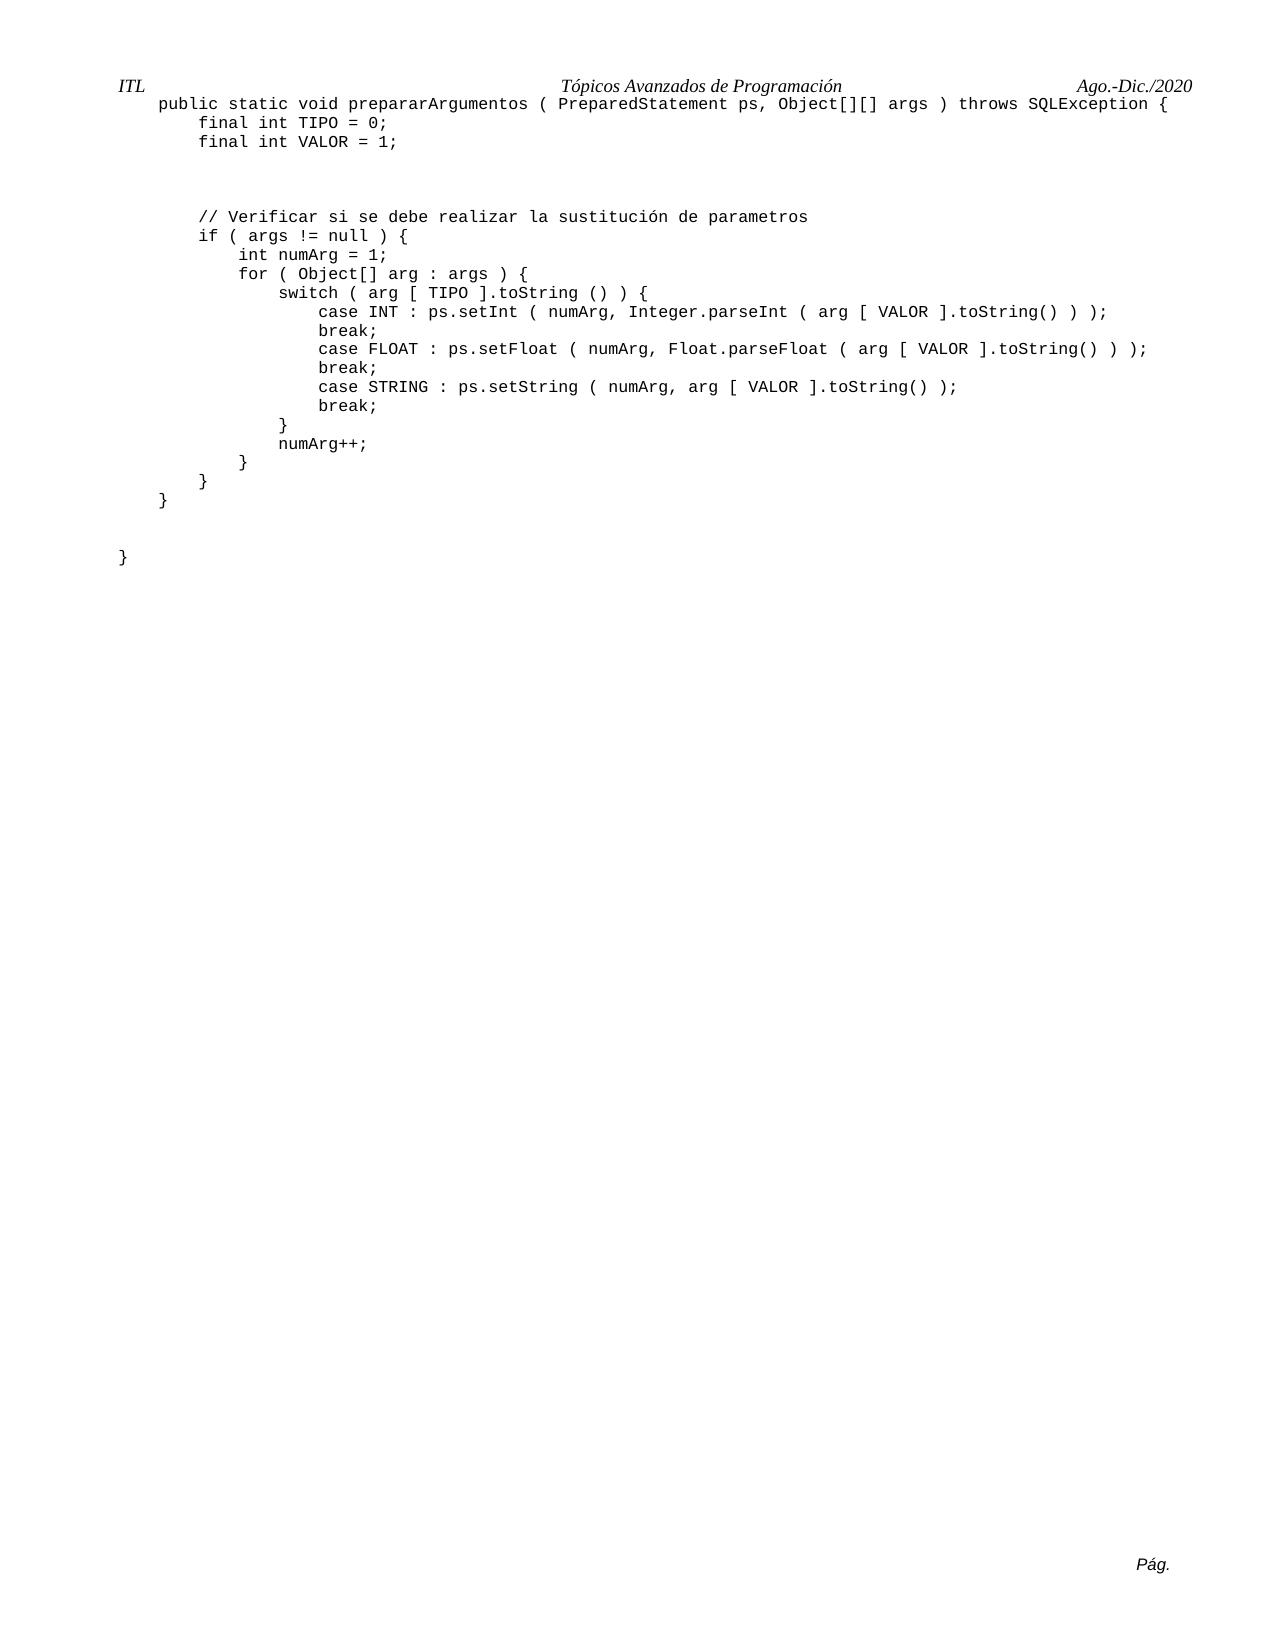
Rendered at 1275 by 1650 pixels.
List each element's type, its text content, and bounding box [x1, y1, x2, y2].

text public static void prepararArgumentos ( PreparedStatement ps, Object[][] args ) throws SQLException { [118, 96, 1217, 115]
text switch ( arg [ TIPO ].toString () ) { [118, 284, 1217, 303]
text } [118, 492, 1217, 511]
text // Verificar si se debe realizar la sustitución de parametros [118, 209, 1217, 228]
text final int TIPO = 0; [118, 115, 1217, 133]
text if ( args != null ) { [118, 228, 1217, 247]
text break; [118, 397, 1217, 416]
text } [118, 416, 1217, 435]
text case STRING : ps.setString ( numArg, arg [ VALOR ].toString() ); [118, 379, 1217, 397]
text final int VALOR = 1; [118, 133, 1217, 152]
text } [118, 473, 1217, 492]
text for ( Object[] arg : args ) { [118, 266, 1217, 284]
text case FLOAT : ps.setFloat ( numArg, Float.parseFloat ( arg [ VALOR ].toString() ) ); [118, 341, 1217, 360]
text break; [118, 360, 1217, 379]
text } [118, 548, 1217, 567]
text break; [118, 322, 1217, 341]
text numArg++; [118, 435, 1217, 454]
text int numArg = 1; [118, 247, 1217, 266]
text } [118, 454, 1217, 473]
text case INT : ps.setInt ( numArg, Integer.parseInt ( arg [ VALOR ].toString() ) ); [118, 303, 1217, 322]
